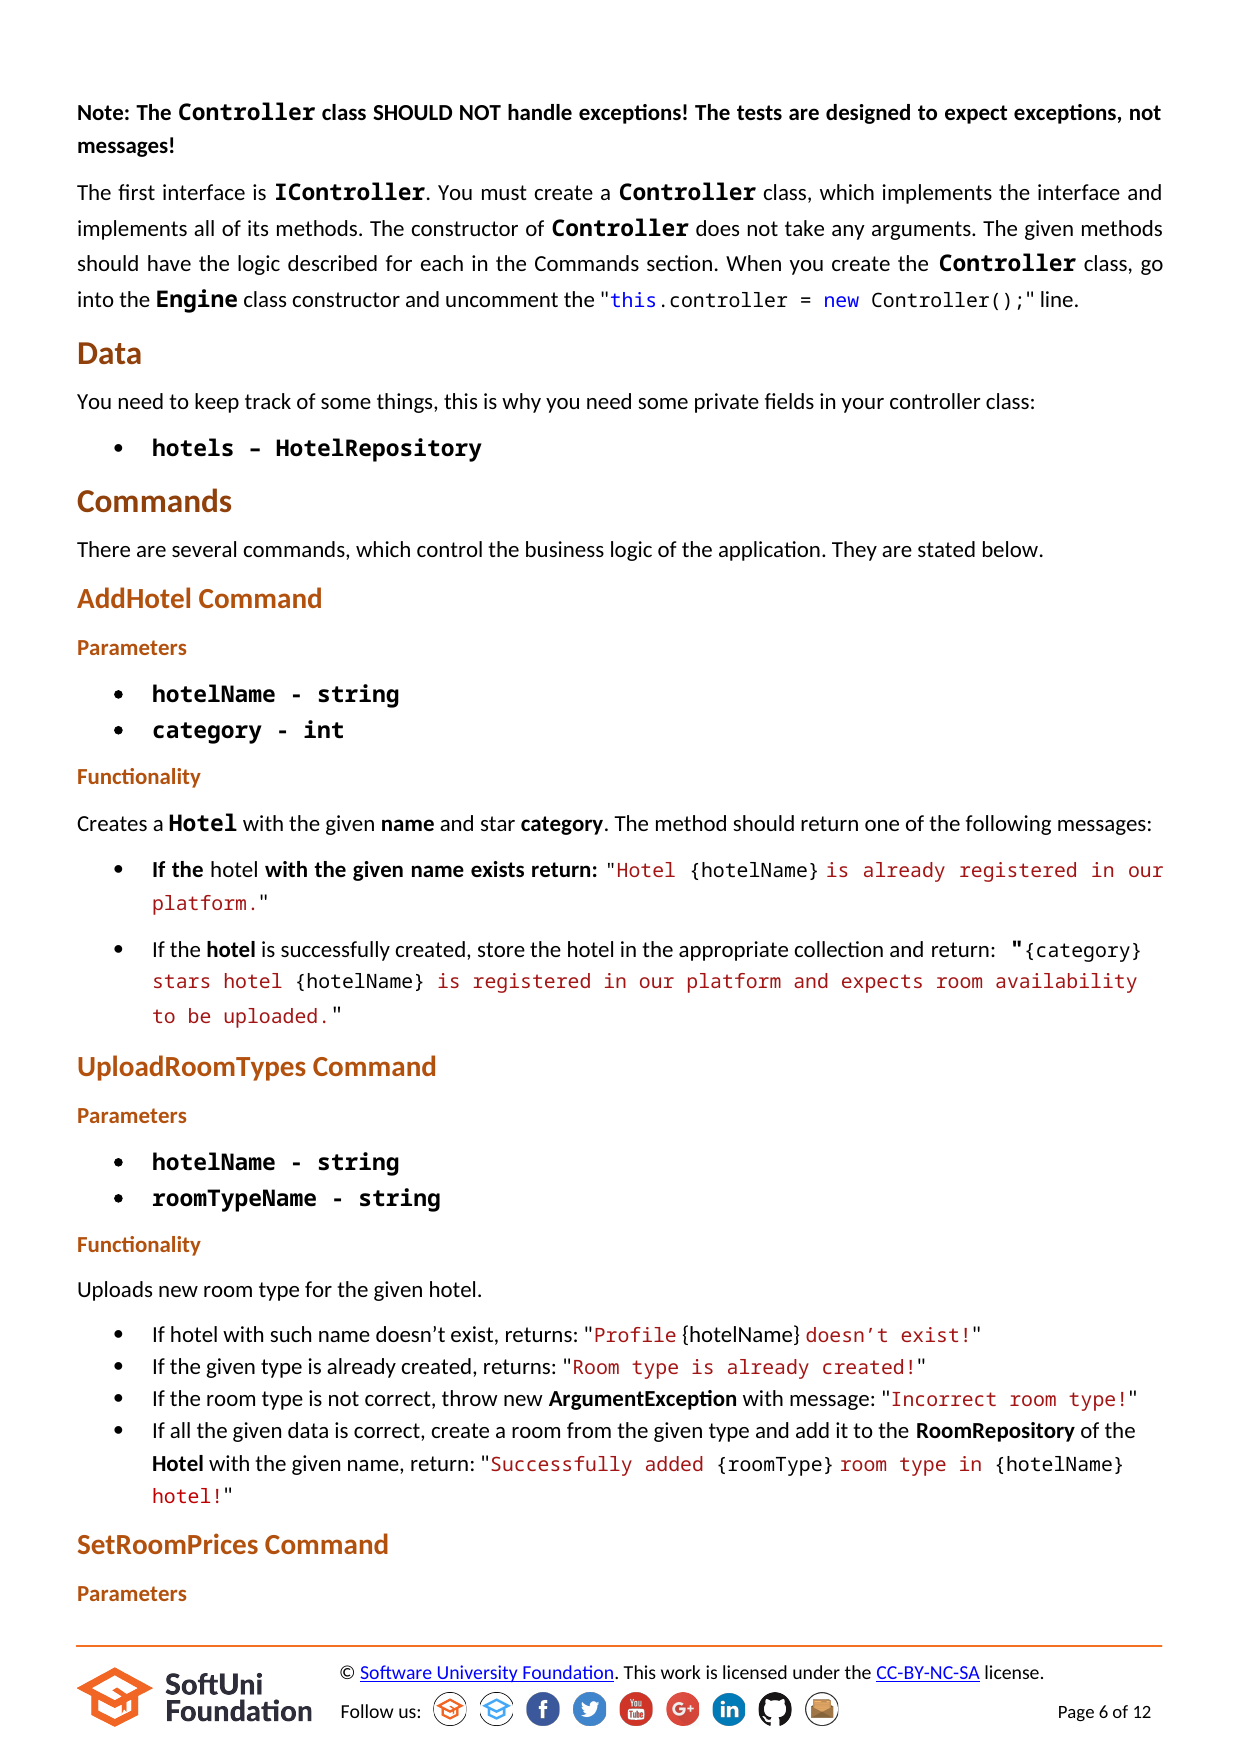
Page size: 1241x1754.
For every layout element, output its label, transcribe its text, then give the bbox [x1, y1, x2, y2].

list roomTypeName - string [114, 1182, 1163, 1213]
text Functionality [77, 762, 1163, 790]
text Data [77, 332, 1163, 372]
list If hotel with such name doesn’t exist, returns: "Profile {hotelName} doesn’t exist!" [114, 1320, 1163, 1348]
text Uploads new room type for the given hotel. [77, 1275, 1163, 1303]
list hotelName - string [114, 1146, 1163, 1177]
list If the hotel is successfully created, store the hotel in the appropriate collection and return: "{category} stars hotel {hotelName} is registered in our platform and expects room availability to be uploaded." [114, 932, 1163, 1031]
picture [666, 1692, 700, 1726]
text Parameters [77, 633, 1163, 661]
list hotels – HotelRepository [114, 432, 1163, 463]
picture [526, 1692, 560, 1726]
picture [805, 1692, 839, 1726]
picture [736, 1716, 746, 1726]
picture [619, 1692, 653, 1726]
text The first interface is IController. You must create a Controller class, which implements the interface and implements all of its methods. The constructor of Controller does not take any arguments. The given methods should have the logic described for each in the Commands section. When you create the Controller class, go into the Engine class constructor and uncomment the "this.controller = new Controller();" line. [77, 176, 1163, 314]
picture [480, 1692, 513, 1726]
picture [76, 1667, 312, 1727]
list category - int [114, 714, 1163, 745]
picture [712, 1716, 722, 1726]
text Parameters [77, 1579, 1163, 1607]
text Functionality [77, 1230, 1163, 1258]
list If the room type is not correct, throw new ArgumentException with message: "Incorrect room type!" [114, 1384, 1163, 1412]
list If the hotel with the given name exists return: "Hotel {hotelName} is already registered in our platform." [114, 855, 1163, 916]
list If the given type is already created, returns: "Room type is already created!" [114, 1352, 1163, 1380]
text Note: The Controller class SHOULD NOT handle exceptions! The tests are designed to expect exceptions, not messages! [77, 95, 1163, 159]
text SetRoomPrices Command [77, 1526, 1163, 1561]
list hotelName - string [114, 678, 1163, 709]
picture [573, 1692, 607, 1726]
text AddHotel Command [77, 580, 1163, 615]
text UploadRoomTypes Command [77, 1048, 1163, 1083]
text Parameters [77, 1101, 1163, 1129]
text There are several commands, which control the business logic of the application. They are stated below. [77, 535, 1163, 563]
text Creates a Hotel with the given name and star category. The method should return one of the following messages: [77, 807, 1163, 838]
text You need to keep track of some things, this is why you need some private fields in your controller class: [77, 387, 1163, 415]
picture [736, 1693, 746, 1703]
picture [712, 1693, 722, 1703]
picture [727, 1707, 738, 1717]
text Commands [77, 480, 1163, 521]
picture [758, 1692, 792, 1726]
picture [433, 1692, 467, 1726]
list If all the given data is correct, create a room from the given type and add it to the RoomRepository of the Hotel with the given name, return: "Successfully added {roomType} room type in {hotelName} hotel!" [114, 1417, 1163, 1509]
